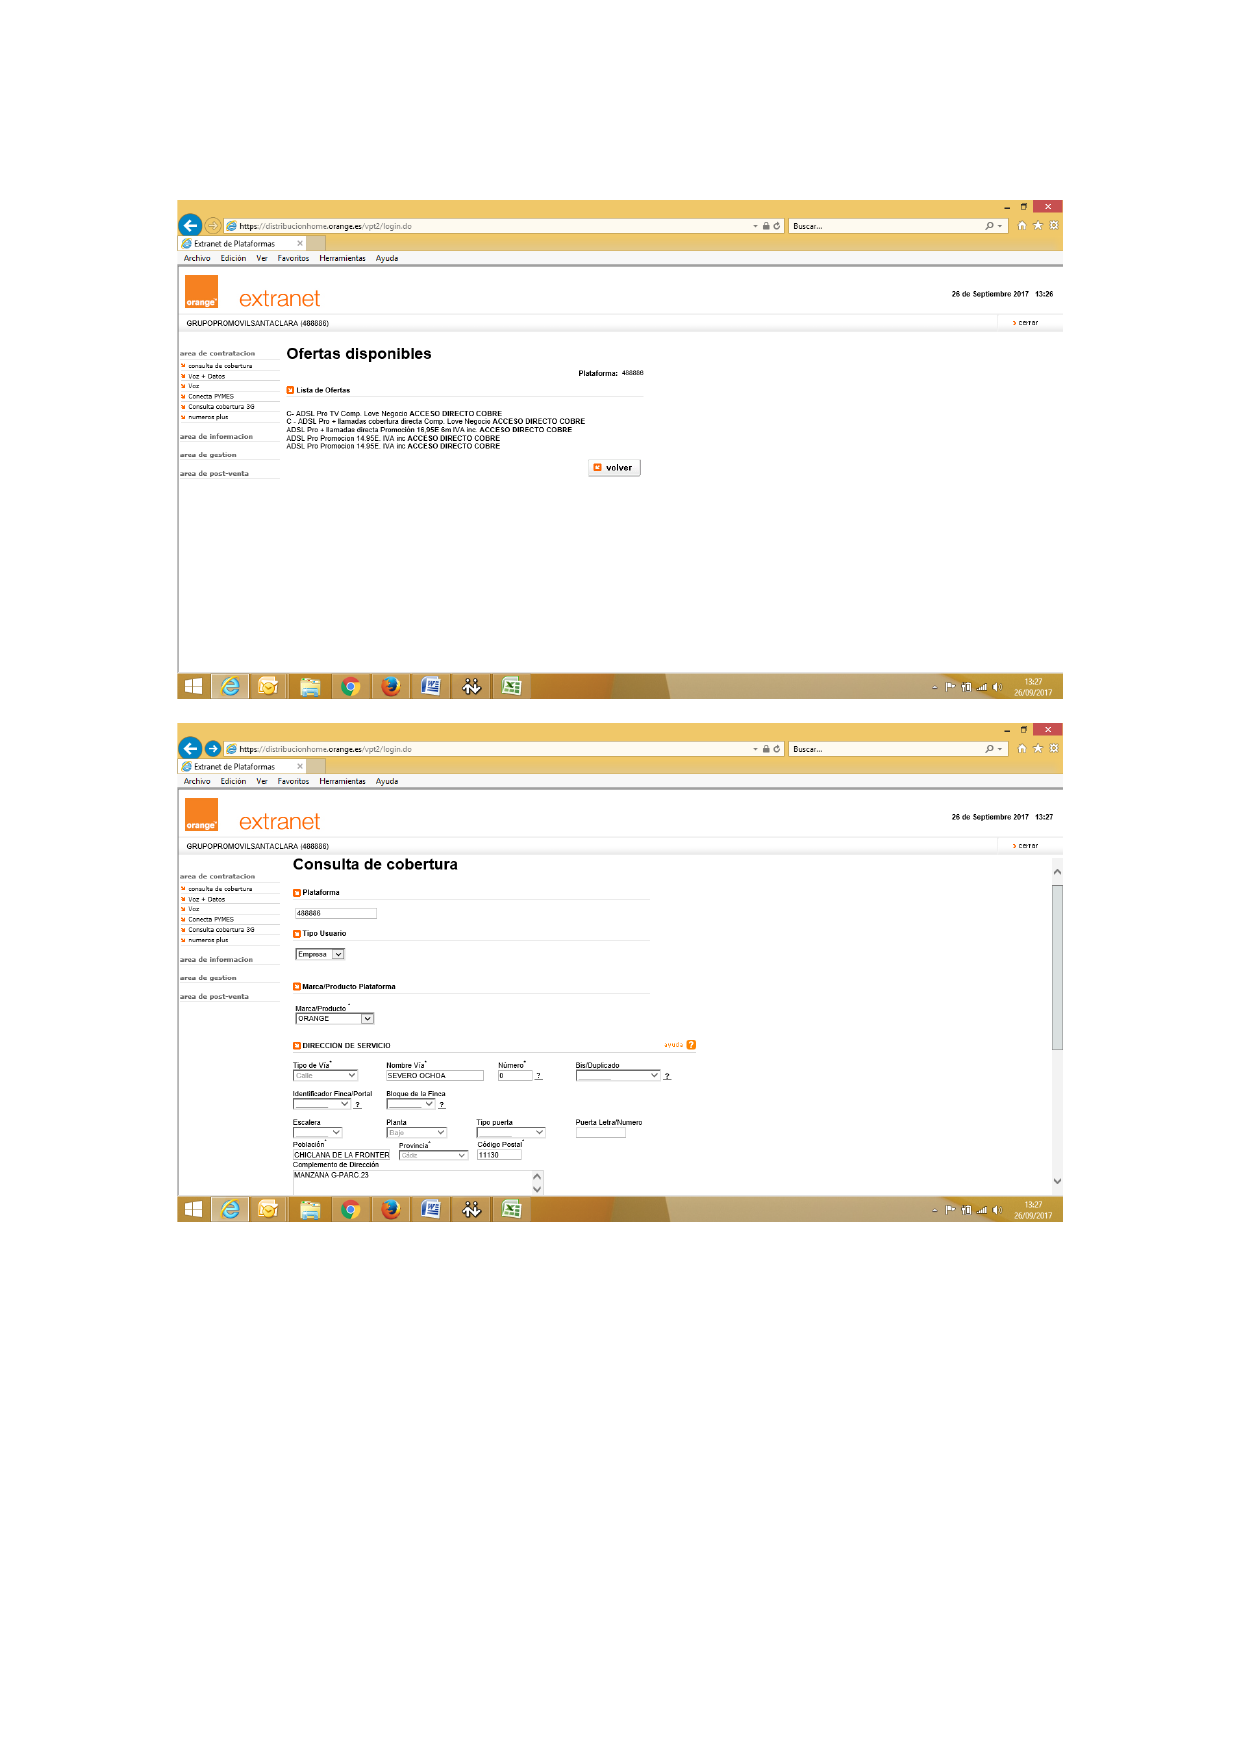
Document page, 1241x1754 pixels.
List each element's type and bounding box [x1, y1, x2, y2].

picture [177, 723, 1063, 1222]
picture [177, 200, 1063, 699]
